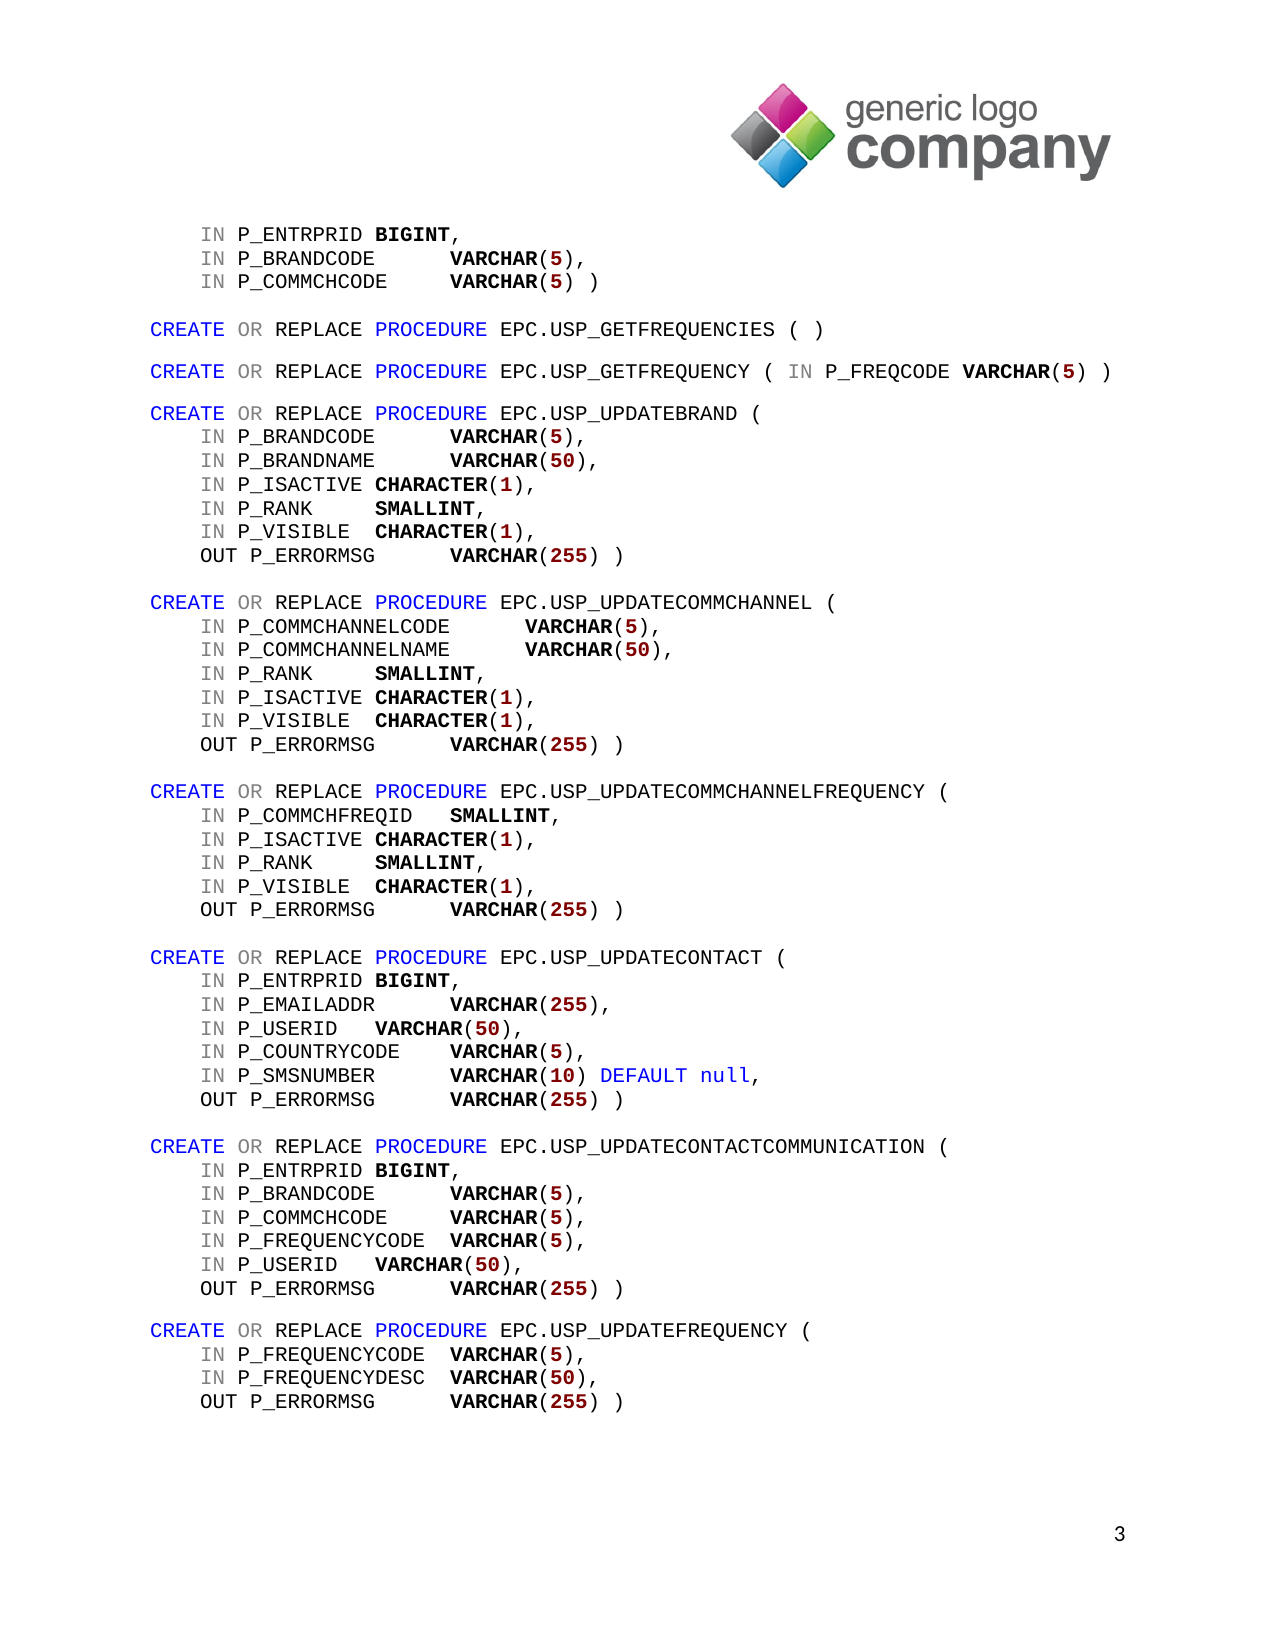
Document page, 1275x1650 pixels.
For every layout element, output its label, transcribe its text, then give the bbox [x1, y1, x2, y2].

text OUT P_ERRORMSG VARCHAR(255) ) [150, 1391, 1125, 1414]
text IN P_ENTRPRID BIGINT, [150, 970, 1125, 994]
text IN P_FREQUENCYDESC VARCHAR(50), [150, 1367, 1125, 1391]
text OUT P_ERRORMSG VARCHAR(255) ) [150, 899, 1125, 923]
text IN P_BRANDNAME VARCHAR(50), [150, 450, 1125, 474]
text IN P_ENTRPRID BIGINT, [150, 224, 1125, 248]
text CREATE OR REPLACE PROCEDURE EPC.USP_GETFREQUENCIES ( ) [150, 318, 1125, 342]
text CREATE OR REPLACE PROCEDURE EPC.USP_UPDATECOMMCHANNELFREQUENCY ( [150, 781, 1125, 805]
text IN P_VISIBLE CHARACTER(1), [150, 710, 1125, 734]
text IN P_COMMCHCODE VARCHAR(5), [150, 1207, 1125, 1231]
text IN P_RANK SMALLINT, [150, 663, 1125, 687]
text OUT P_ERRORMSG VARCHAR(255) ) [150, 545, 1125, 568]
text IN P_FREQUENCYCODE VARCHAR(5), [150, 1344, 1125, 1367]
text IN P_COMMCHANNELNAME VARCHAR(50), [150, 639, 1125, 663]
text IN P_COMMCHFREQID SMALLINT, [150, 805, 1125, 828]
text IN P_BRANDCODE VARCHAR(5), [150, 248, 1125, 271]
text CREATE OR REPLACE PROCEDURE EPC.USP_UPDATEFREQUENCY ( [150, 1320, 1125, 1344]
text IN P_ISACTIVE CHARACTER(1), [150, 828, 1125, 852]
text IN P_ISACTIVE CHARACTER(1), [150, 687, 1125, 710]
text IN P_COUNTRYCODE VARCHAR(5), [150, 1041, 1125, 1065]
text IN P_ENTRPRID BIGINT, [150, 1159, 1125, 1183]
text IN P_VISIBLE CHARACTER(1), [150, 521, 1125, 545]
text IN P_EMAILADDR VARCHAR(255), [150, 994, 1125, 1018]
text CREATE OR REPLACE PROCEDURE EPC.USP_UPDATECONTACT ( [150, 947, 1125, 970]
text IN P_FREQUENCYCODE VARCHAR(5), [150, 1231, 1125, 1254]
text IN P_USERID VARCHAR(50), [150, 1254, 1125, 1278]
text OUT P_ERRORMSG VARCHAR(255) ) [150, 1089, 1125, 1112]
text IN P_COMMCHANNELCODE VARCHAR(5), [150, 616, 1125, 639]
text CREATE OR REPLACE PROCEDURE EPC.USP_UPDATEBRAND ( [150, 403, 1125, 427]
text OUT P_ERRORMSG VARCHAR(255) ) [150, 1278, 1125, 1301]
text IN P_RANK SMALLINT, [150, 852, 1125, 876]
text IN P_ISACTIVE CHARACTER(1), [150, 474, 1125, 497]
text IN P_BRANDCODE VARCHAR(5), [150, 1183, 1125, 1207]
text IN P_USERID VARCHAR(50), [150, 1018, 1125, 1041]
text IN P_RANK SMALLINT, [150, 497, 1125, 521]
text IN P_COMMCHCODE VARCHAR(5) ) [150, 271, 1125, 295]
text IN P_VISIBLE CHARACTER(1), [150, 876, 1125, 899]
picture [722, 75, 1125, 196]
text OUT P_ERRORMSG VARCHAR(255) ) [150, 734, 1125, 758]
text CREATE OR REPLACE PROCEDURE EPC.USP_UPDATECONTACTCOMMUNICATION ( [150, 1136, 1125, 1159]
text IN P_SMSNUMBER VARCHAR(10) DEFAULT null, [150, 1065, 1125, 1089]
text IN P_BRANDCODE VARCHAR(5), [150, 427, 1125, 450]
text CREATE OR REPLACE PROCEDURE EPC.USP_GETFREQUENCY ( IN P_FREQCODE VARCHAR(5) ) [150, 361, 1125, 384]
text CREATE OR REPLACE PROCEDURE EPC.USP_UPDATECOMMCHANNEL ( [150, 592, 1125, 616]
